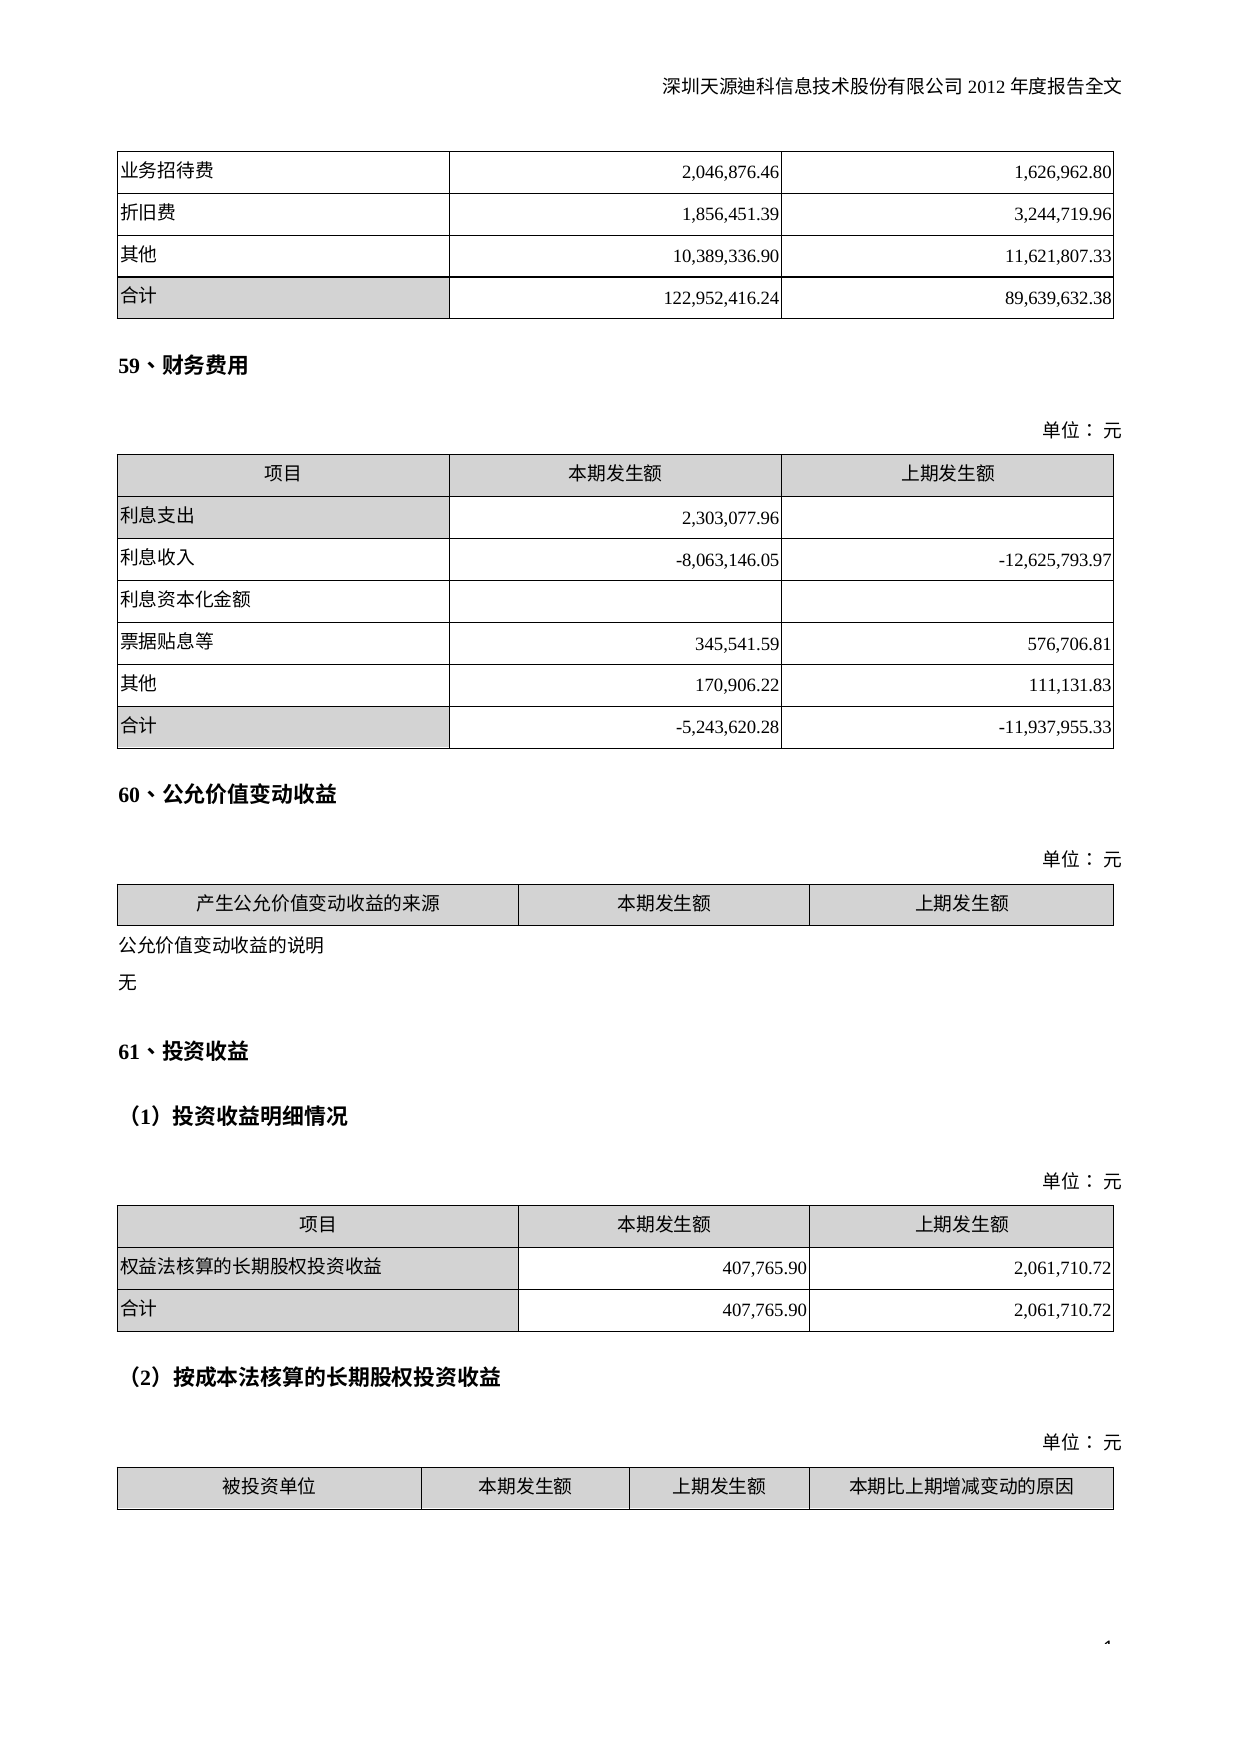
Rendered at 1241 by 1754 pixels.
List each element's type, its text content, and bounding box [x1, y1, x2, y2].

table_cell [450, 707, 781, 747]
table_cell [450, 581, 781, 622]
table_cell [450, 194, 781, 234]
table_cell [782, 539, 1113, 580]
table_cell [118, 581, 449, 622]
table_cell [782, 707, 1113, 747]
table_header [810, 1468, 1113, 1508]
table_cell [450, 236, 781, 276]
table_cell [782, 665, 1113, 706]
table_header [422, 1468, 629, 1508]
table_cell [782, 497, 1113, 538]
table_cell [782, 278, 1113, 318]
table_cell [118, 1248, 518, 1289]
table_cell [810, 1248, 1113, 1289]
subtitle （2）按成本法核算的长期股权投资收益 [118, 1362, 1138, 1392]
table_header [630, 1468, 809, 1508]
subtitle 61、投资收益 [118, 1036, 1138, 1066]
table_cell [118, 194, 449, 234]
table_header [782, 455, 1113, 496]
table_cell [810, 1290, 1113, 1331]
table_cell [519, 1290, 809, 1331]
subtitle （1）投资收益明细情况 [118, 1101, 1138, 1131]
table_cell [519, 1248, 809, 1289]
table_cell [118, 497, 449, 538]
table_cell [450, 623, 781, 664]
text 单位： 元 [102, 847, 1122, 872]
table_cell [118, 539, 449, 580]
subtitle 59、财务费用 [118, 350, 1138, 380]
subtitle 60、公允价值变动收益 [118, 779, 1138, 809]
text 单位： 元 [102, 1168, 1122, 1194]
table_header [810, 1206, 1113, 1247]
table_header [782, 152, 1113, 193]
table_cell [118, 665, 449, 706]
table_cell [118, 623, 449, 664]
text 单位： 元 [102, 1430, 1122, 1455]
text 单位： 元 [102, 417, 1122, 443]
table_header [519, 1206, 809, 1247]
text 公允价值变动收益的说明 无 [118, 932, 327, 995]
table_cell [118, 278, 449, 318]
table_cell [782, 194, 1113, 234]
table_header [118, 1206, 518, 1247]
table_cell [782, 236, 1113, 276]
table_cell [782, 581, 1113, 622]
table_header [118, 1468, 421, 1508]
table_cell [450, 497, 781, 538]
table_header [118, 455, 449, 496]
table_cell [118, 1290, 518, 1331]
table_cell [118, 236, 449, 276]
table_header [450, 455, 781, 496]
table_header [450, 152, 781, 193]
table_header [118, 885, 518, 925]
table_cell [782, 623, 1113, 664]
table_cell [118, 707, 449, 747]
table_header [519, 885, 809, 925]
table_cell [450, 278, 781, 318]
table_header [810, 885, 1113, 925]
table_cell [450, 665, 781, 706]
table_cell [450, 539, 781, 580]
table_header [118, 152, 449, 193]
